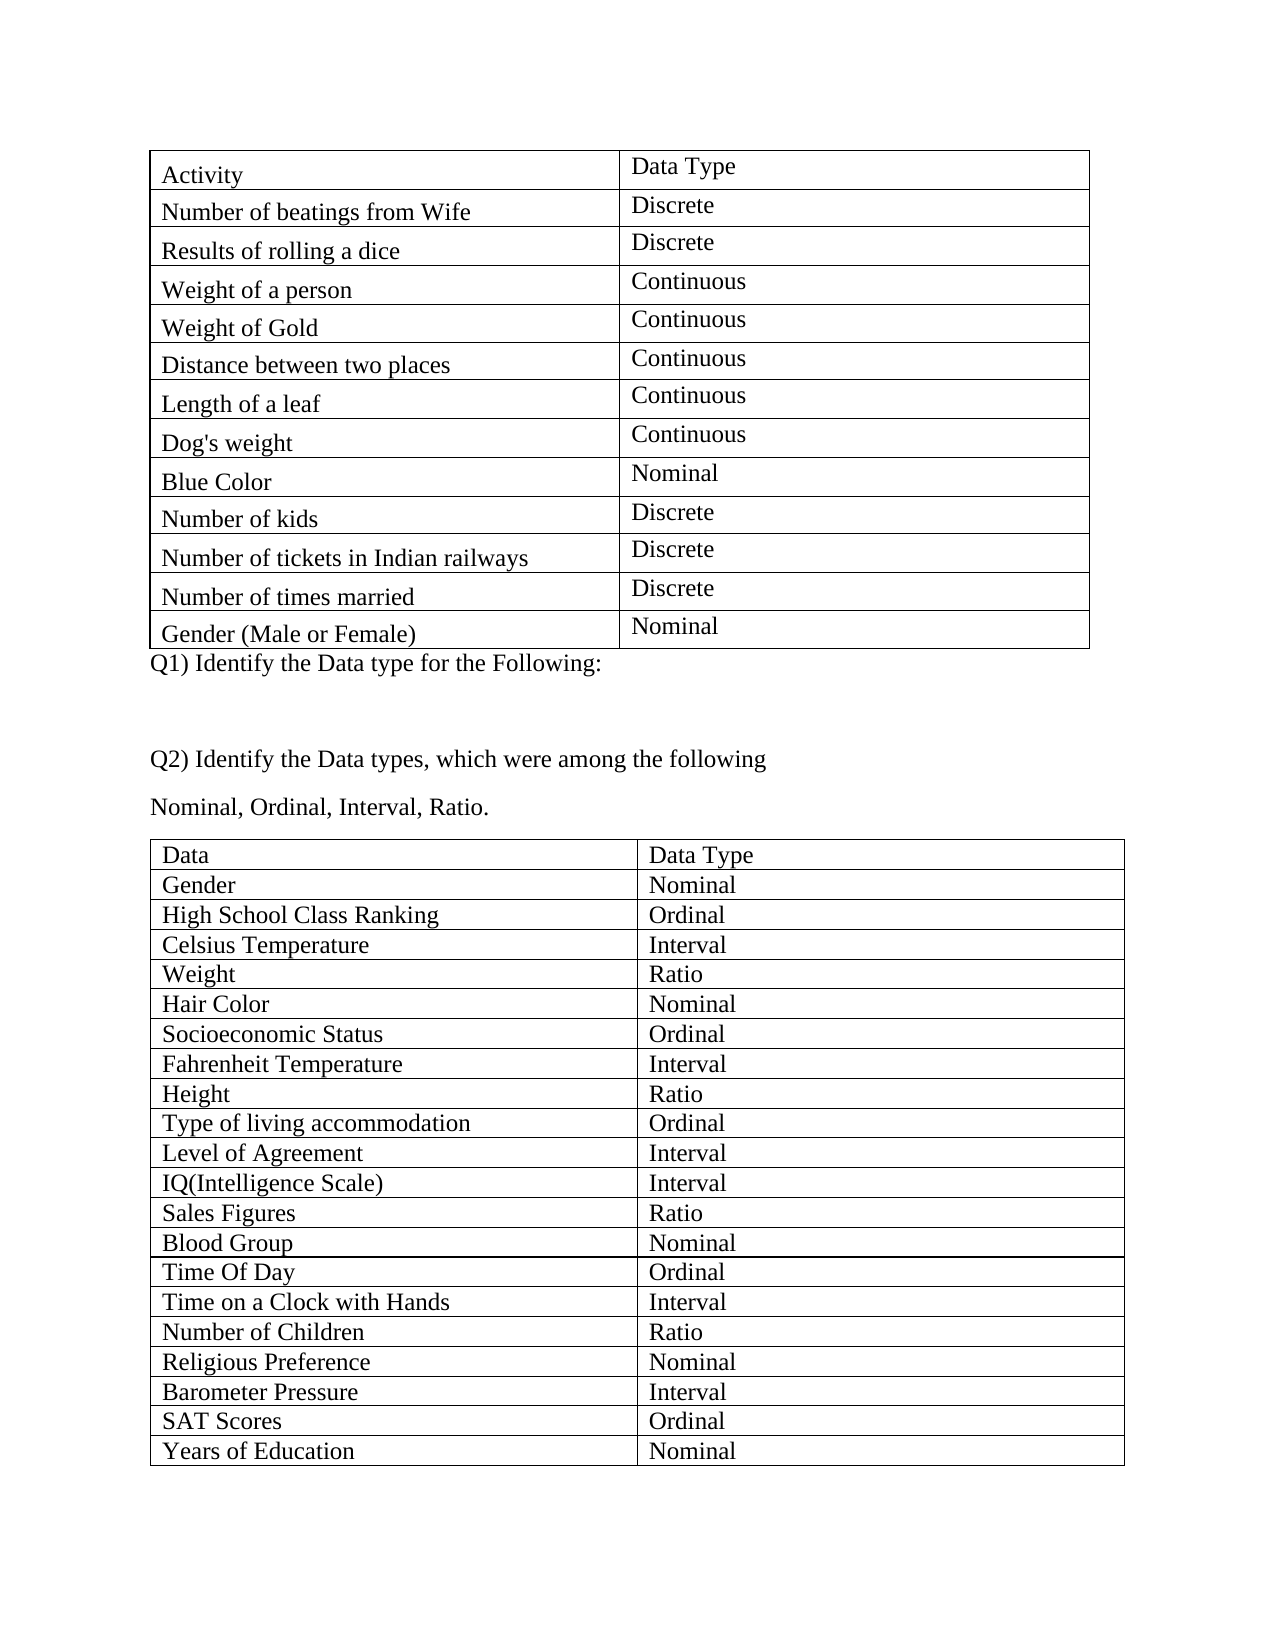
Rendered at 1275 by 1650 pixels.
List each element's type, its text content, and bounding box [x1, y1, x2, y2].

table_cell Interval [638, 1138, 1124, 1167]
table_header Activity [151, 151, 619, 189]
table_cell Barometer Pressure [151, 1377, 637, 1405]
table_cell Nominal [638, 989, 1124, 1018]
table_cell Continuous [620, 305, 1089, 342]
table_cell Ordinal [638, 1109, 1124, 1137]
table_cell SAT Scores [151, 1406, 637, 1435]
table_cell Time Of Day [151, 1258, 637, 1286]
table_cell Continuous [620, 419, 1089, 457]
table_cell Nominal [620, 611, 1089, 647]
table_cell Ordinal [638, 1406, 1124, 1435]
table_cell Gender [151, 870, 637, 899]
table_header Data [151, 840, 637, 869]
table_cell Results of rolling a dice [151, 227, 619, 265]
table_cell Years of Education [151, 1436, 637, 1465]
table_cell Ordinal [638, 1258, 1124, 1286]
table_cell Number of tickets in Indian railways [151, 534, 619, 572]
table_cell Interval [638, 930, 1124, 958]
table_cell Discrete [620, 497, 1089, 533]
text Q2) Identify the Data types, which were among the following [150, 744, 1125, 773]
table_cell Number of Children [151, 1317, 637, 1346]
table_cell Blue Color [151, 458, 619, 496]
table_cell High School Class Ranking [151, 900, 637, 929]
table_cell Level of Agreement [151, 1138, 637, 1167]
table_header Data Type [638, 840, 1124, 869]
table_cell Discrete [620, 534, 1089, 572]
table_cell Ordinal [638, 900, 1124, 929]
table_cell Ratio [638, 1198, 1124, 1227]
table_cell Number of kids [151, 497, 619, 533]
text Nominal, Ordinal, Interval, Ratio. [150, 792, 1125, 820]
table_cell Discrete [620, 227, 1089, 265]
table_cell Discrete [620, 190, 1089, 226]
table_cell Interval [638, 1049, 1124, 1078]
table_cell Continuous [620, 380, 1089, 418]
table_cell Weight of Gold [151, 305, 619, 342]
table_cell Interval [638, 1377, 1124, 1405]
table_cell Length of a leaf [151, 380, 619, 418]
table_cell Socioeconomic Status [151, 1019, 637, 1048]
table_cell Number of times married [151, 573, 619, 610]
table_cell Weight [151, 960, 637, 988]
table_cell Nominal [638, 1347, 1124, 1376]
table_cell Number of beatings from Wife [151, 190, 619, 226]
table_cell Sales Figures [151, 1198, 637, 1227]
table_cell Nominal [638, 1228, 1124, 1256]
table_cell Weight of a person [151, 266, 619, 303]
table_cell Hair Color [151, 989, 637, 1018]
table_cell Height [151, 1079, 637, 1107]
table_cell Nominal [620, 458, 1089, 496]
table_cell Blood Group [151, 1228, 637, 1256]
table_cell Fahrenheit Temperature [151, 1049, 637, 1078]
table_cell Continuous [620, 343, 1089, 379]
table_cell Nominal [638, 1436, 1124, 1465]
table_cell IQ(Intelligence Scale) [151, 1168, 637, 1197]
table_cell Celsius Temperature [151, 930, 637, 958]
table_cell Time on a Clock with Hands [151, 1287, 637, 1316]
table_cell Dog's weight [151, 419, 619, 457]
table_cell Ordinal [638, 1019, 1124, 1048]
text Q1) Identify the Data type for the Following: [150, 648, 1125, 677]
table_cell Ratio [638, 1317, 1124, 1346]
table_header Data Type [620, 151, 1089, 189]
table_cell Ratio [638, 1079, 1124, 1107]
table_cell Interval [638, 1168, 1124, 1197]
table_cell Ratio [638, 960, 1124, 988]
table_cell Religious Preference [151, 1347, 637, 1376]
table_cell Nominal [638, 870, 1124, 899]
table_cell Interval [638, 1287, 1124, 1316]
table_cell Continuous [620, 266, 1089, 303]
table_cell Distance between two places [151, 343, 619, 379]
table_cell Discrete [620, 573, 1089, 610]
table_cell Gender (Male or Female) [151, 611, 619, 647]
table_cell Type of living accommodation [151, 1109, 637, 1137]
